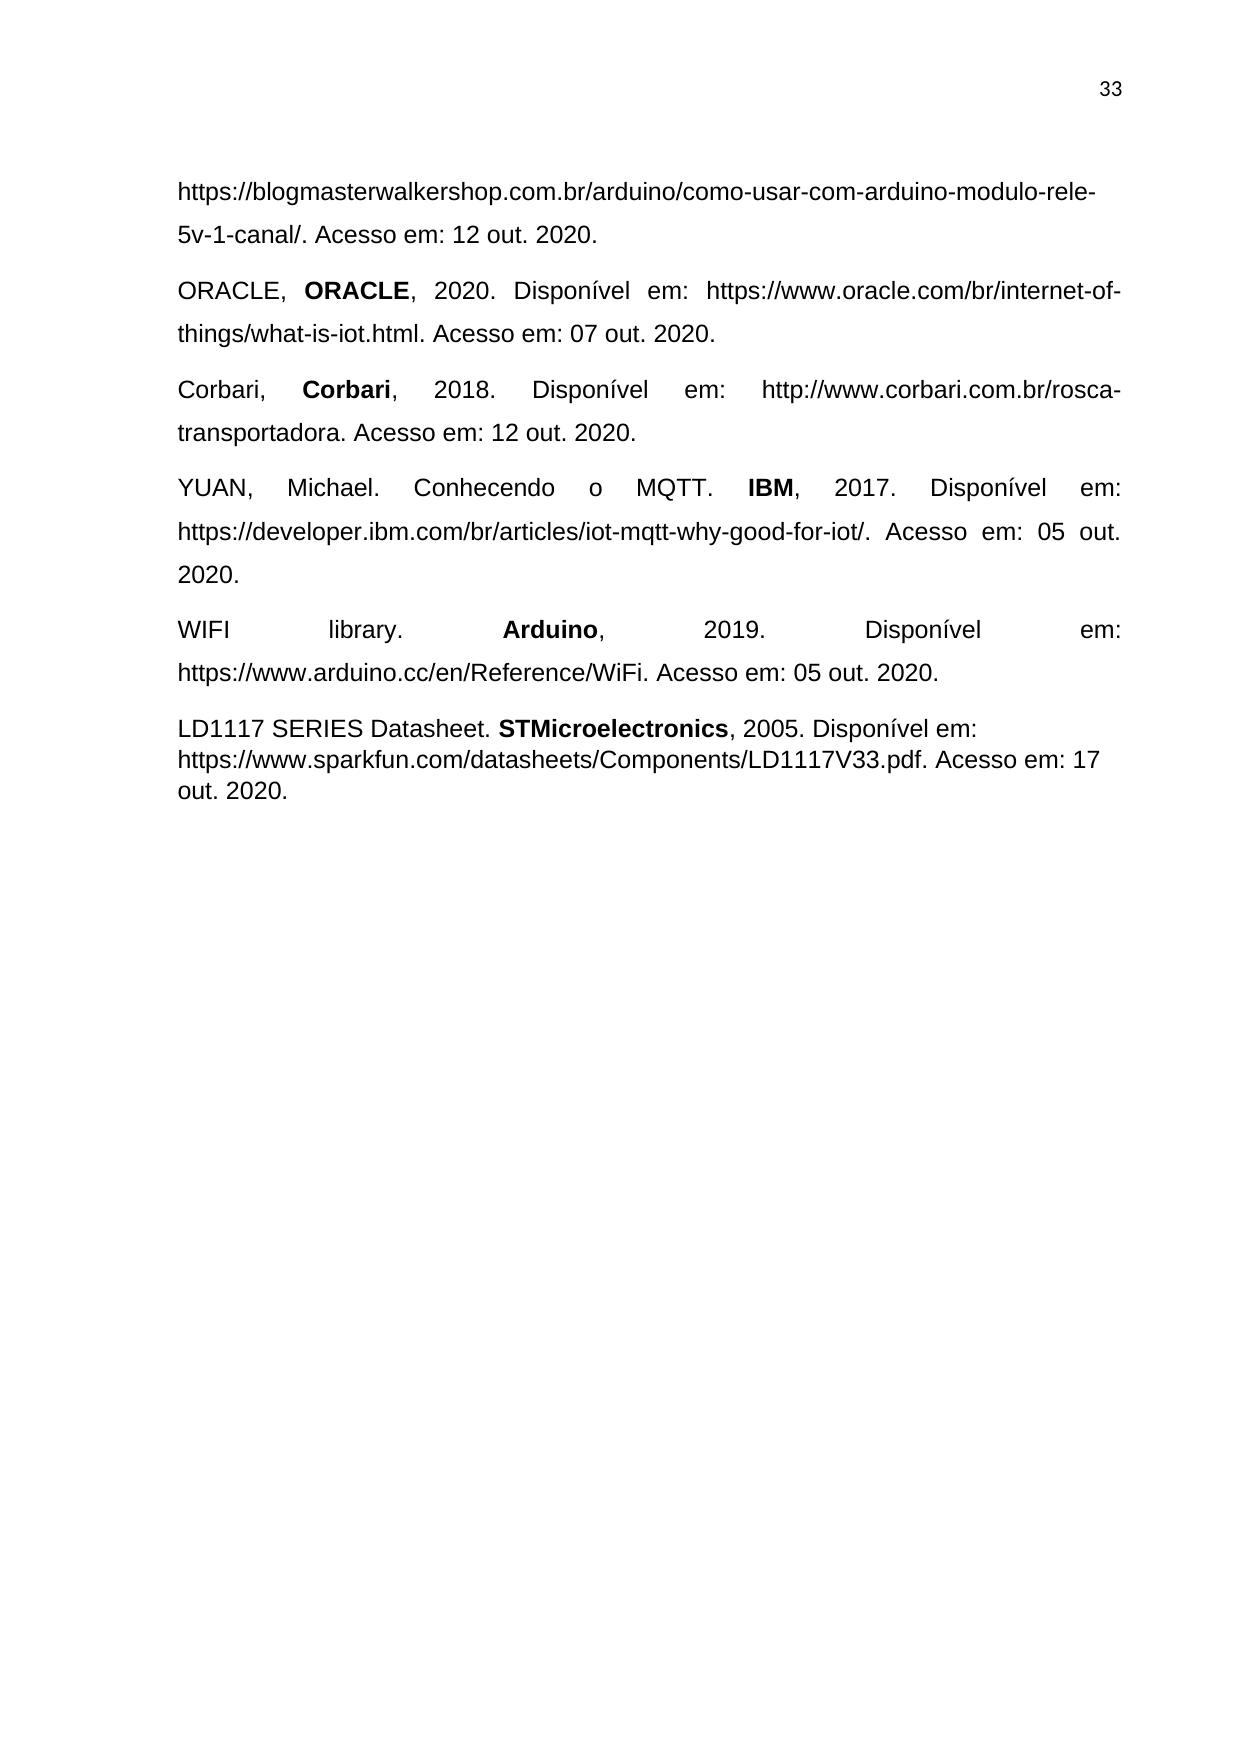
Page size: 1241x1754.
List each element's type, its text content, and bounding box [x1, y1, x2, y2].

text WIFI library. Arduino, 2019. Disponível em: https://www.arduino.cc/en/Reference/WiFi. Acesso em: 05 out. 2020. [177, 615, 1122, 687]
text Corbari, Corbari, 2018. Disponível em: http://www.corbari.com.br/rosca-transportadora. Acesso em: 12 out. 2020. [177, 375, 1122, 447]
text LD1117 SERIES Datasheet. STMicroelectronics, 2005. Disponível em: https://www.sparkfun.com/datasheets/Components/LD1117V33.pdf. Acesso em: 17 out. 2020. [177, 714, 1122, 805]
text ORACLE, ORACLE, 2020. Disponível em: https://www.oracle.com/br/internet-of-things/what-is-iot.html. Acesso em: 07 out. 2020. [177, 276, 1122, 348]
text YUAN, Michael. Conhecendo o MQTT. IBM, 2017. Disponível em: https://developer.ibm.com/br/articles/iot-mqtt-why-good-for-iot/. Acesso em: 05 out. 2020. [177, 473, 1122, 588]
